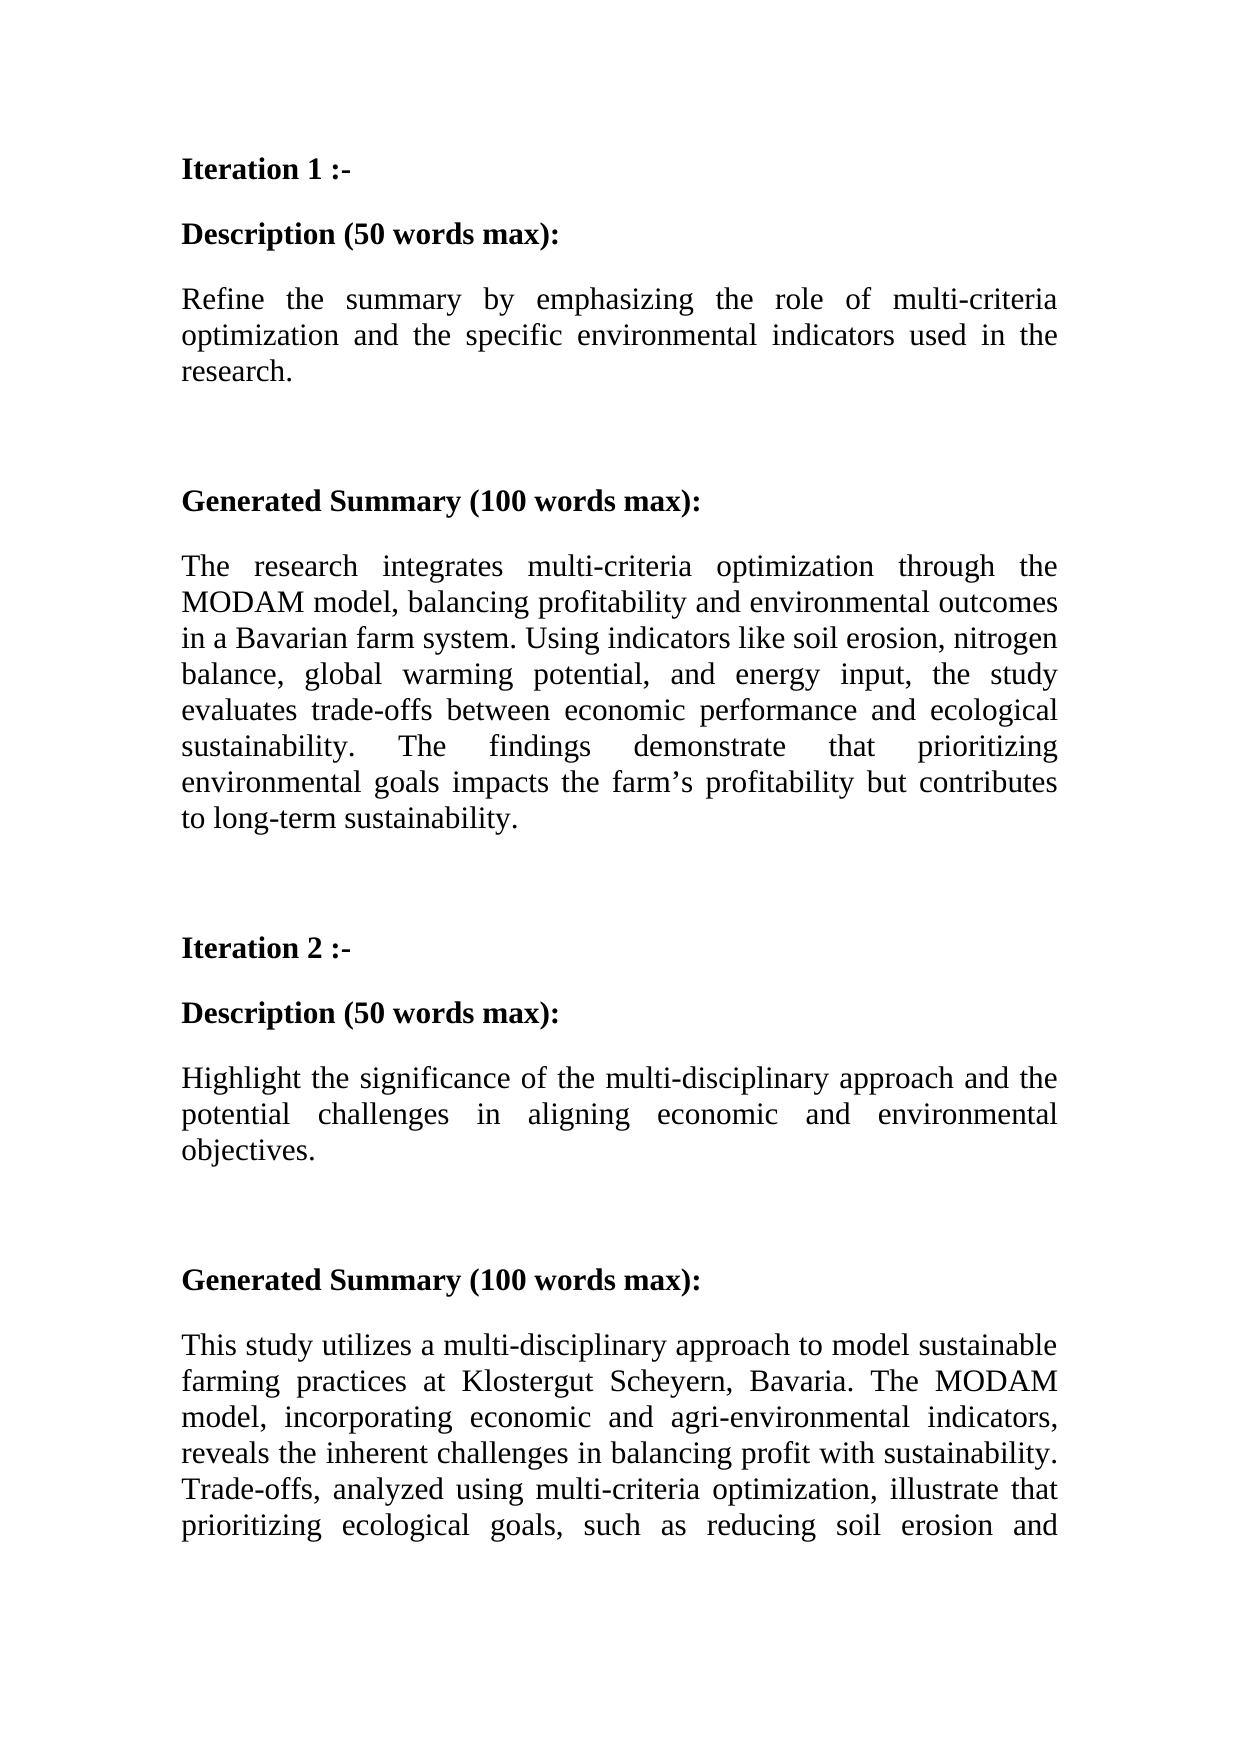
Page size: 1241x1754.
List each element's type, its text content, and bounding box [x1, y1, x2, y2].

text Generated Summary (100 words max): [181, 482, 1059, 518]
text Generated Summary (100 words max): [181, 1261, 1059, 1297]
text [181, 1327, 1059, 1542]
text Refine the summary by emphasizing the role of multi-criteria optimization and the specific environmental indicators used in the research. [181, 280, 1059, 388]
text Iteration 1 :- [150, 150, 1059, 186]
text Highlight the significance of the multi-disciplinary approach and the potential challenges in aligning economic and environmental objectives. [181, 1059, 1059, 1167]
text Description (50 words max): [181, 215, 1059, 251]
text Description (50 words max): [181, 994, 1059, 1030]
text Iteration 2 :- [150, 929, 1059, 965]
text The research integrates multi-criteria optimization through the MODAM model, balancing profitability and environmental outcomes in a Bavarian farm system. Using indicators like soil erosion, nitrogen balance, global warming potential, and energy input, the study evaluates trade-offs between economic performance and ecological sustainability. The findings demonstrate that prioritizing environmental goals impacts the farm’s profitability but contributes to long-term sustainability. [181, 547, 1059, 835]
